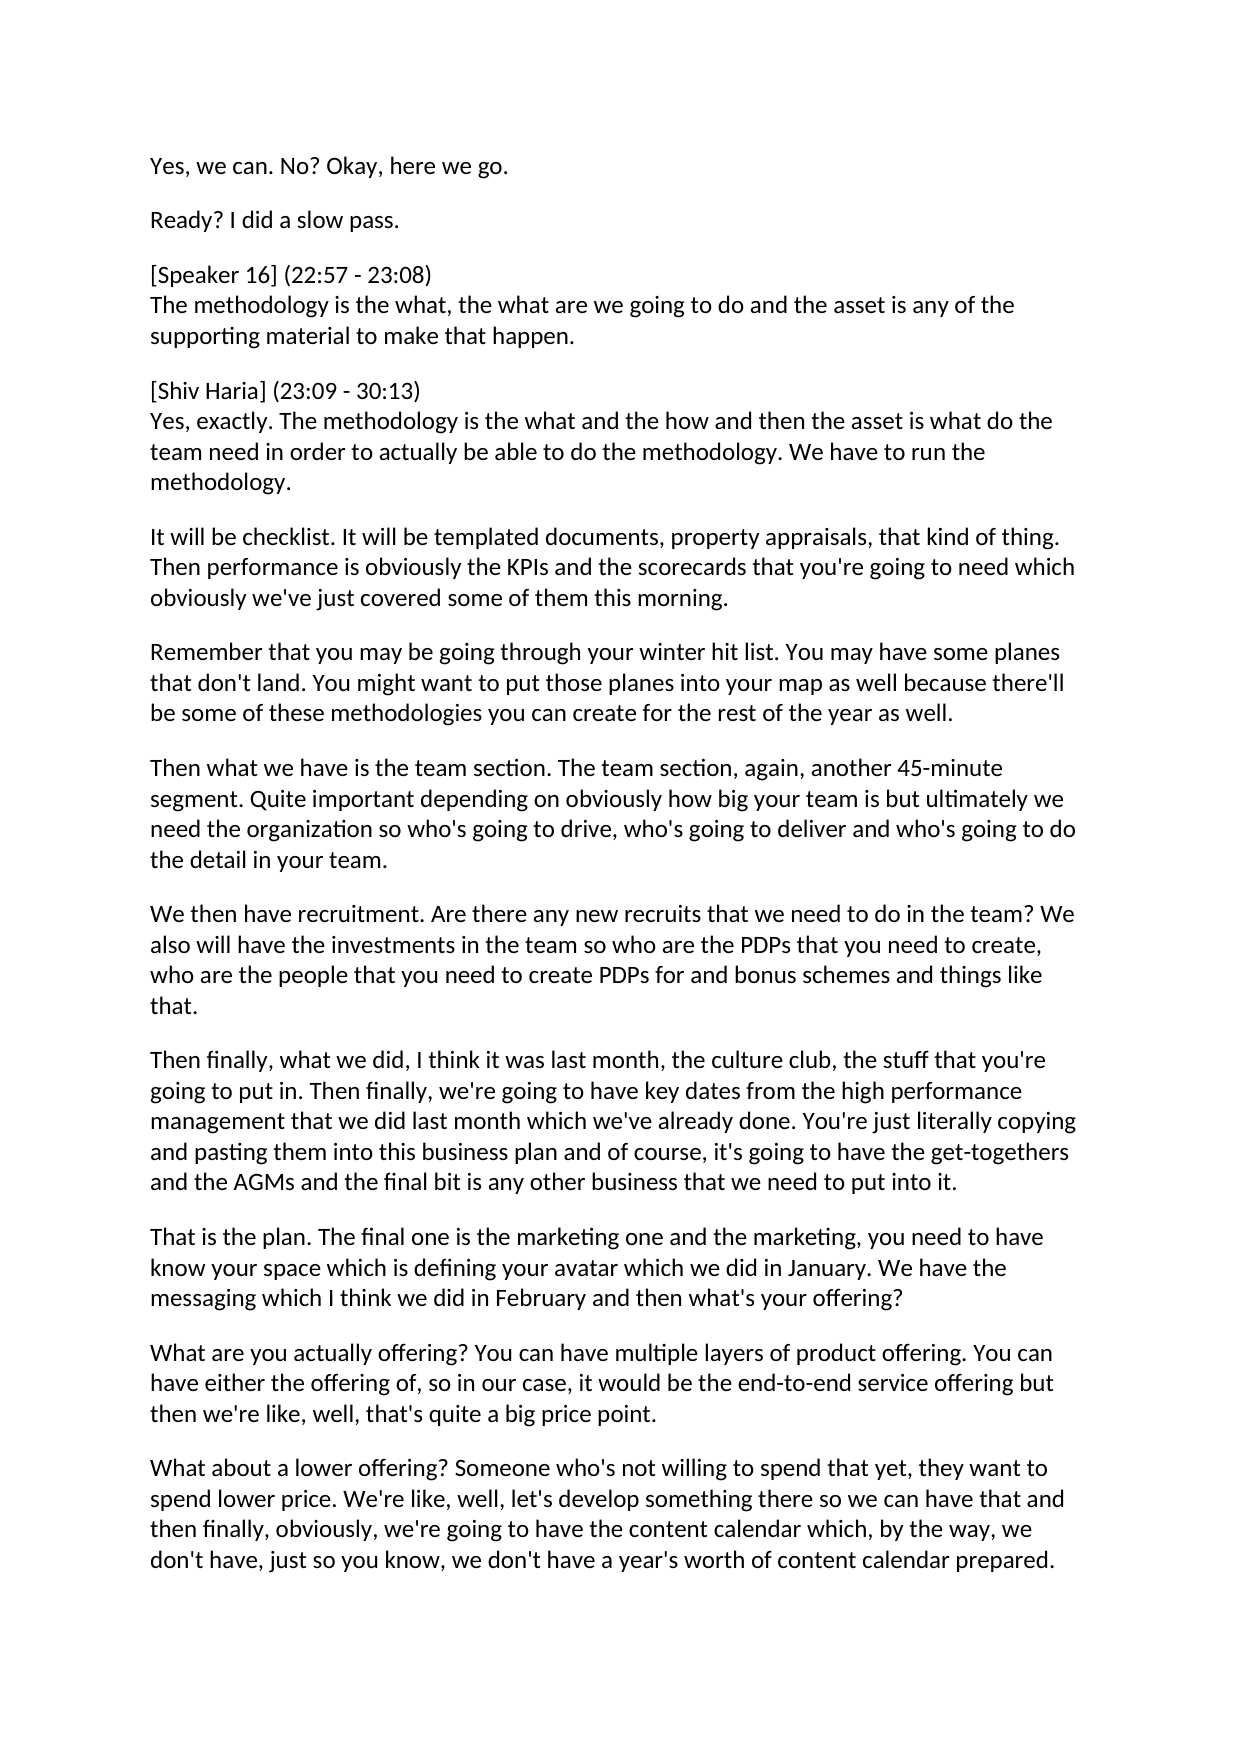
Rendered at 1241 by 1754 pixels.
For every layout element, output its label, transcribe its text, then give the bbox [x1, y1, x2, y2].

text Then finally, what we did, I think it was last month, the culture club, the stuff that you're going to put in. Then finally, we're going to have key dates from the high performance management that we did last month which we've already done. You're just literally copying and pasting them into this business plan and of course, it's going to have the get-togethers and the AGMs and the final bit is any other business that we need to put into it. [150, 1044, 1090, 1197]
text Then what we have is the team section. The team section, again, another 45-minute segment. Quite important depending on obviously how big your team is but ultimately we need the organization so who's going to drive, who's going to deliver and who's going to do the detail in your team. [150, 752, 1090, 874]
text It will be checklist. It will be templated documents, property appraisals, that kind of thing. Then performance is obviously the KPIs and the scorecards that you're going to need which obviously we've just covered some of them this morning. [150, 521, 1090, 612]
text That is the plan. The final one is the marketing one and the marketing, you need to have know your space which is defining your avatar which we did in January. We have the messaging which I think we did in February and then what's your offering? [150, 1221, 1090, 1313]
text What about a lower offering? Someone who's not willing to spend that yet, they want to spend lower price. We're like, well, let's develop something there so we can have that and then finally, obviously, we're going to have the content calendar which, by the way, we don't have, just so you know, we don't have a year's worth of content calendar prepared. [150, 1452, 1090, 1574]
text Remember that you may be going through your winter hit list. You may have some planes that don't land. You might want to put those planes into your map as well because there'll be some of these methodologies you can create for the rest of the year as well. [150, 637, 1090, 728]
text [Speaker 16] (22:57 - 23:08) [150, 259, 1090, 290]
text We then have recruitment. Are there any new recruits that we need to do in the team? We also will have the investments in the team so who are the PDPs that you need to create, who are the people that you need to create PDPs for and bonus schemes and things like that. [150, 898, 1090, 1020]
text Yes, exactly. The methodology is the what and the how and then the asset is what do the team need in order to actually be able to do the methodology. We have to run the methodology. [150, 405, 1090, 497]
text [Shiv Haria] (23:09 - 30:13) [150, 375, 1090, 405]
text What are you actually offering? You can have multiple layers of product offering. You can have either the offering of, so in our case, it would be the end-to-end service offering but then we're like, well, that's quite a big price point. [150, 1337, 1090, 1428]
text Ready? I did a slow pass. [150, 204, 1090, 235]
text Yes, we can. No? Okay, here we go. [150, 150, 1090, 181]
text The methodology is the what, the what are we going to do and the asset is any of the supporting material to make that happen. [150, 290, 1090, 351]
